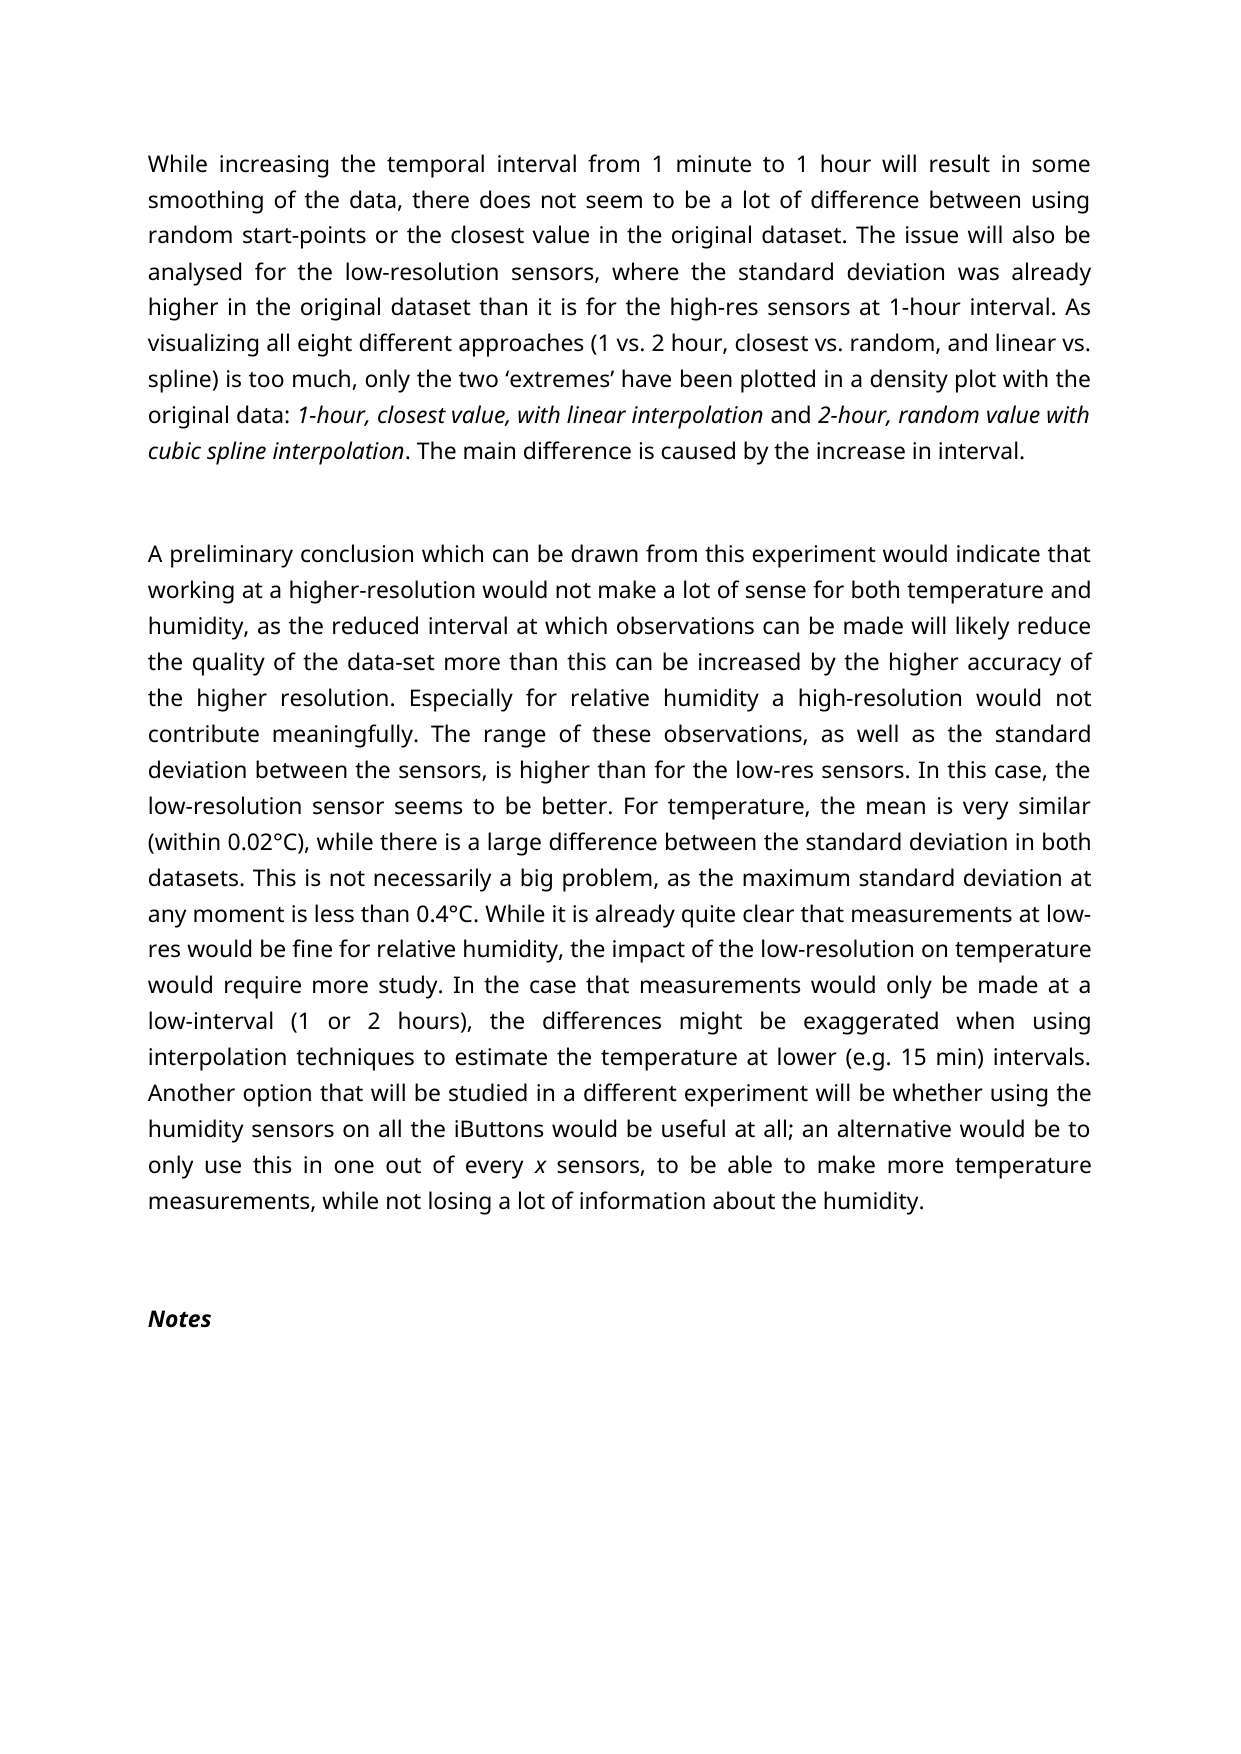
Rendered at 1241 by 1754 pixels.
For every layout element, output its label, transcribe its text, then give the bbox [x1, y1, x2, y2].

text Notes [148, 1303, 1093, 1334]
text A preliminary conclusion which can be drawn from this experiment would indicate that working at a higher-resolution would not make a lot of sense for both temperature and humidity, as the reduced interval at which observations can be made will likely reduce the quality of the data-set more than this can be increased by the higher accuracy of the higher resolution. Especially for relative humidity a high-resolution would not contribute meaningfully. The range of these observations, as well as the standard deviation between the sensors, is higher than for the low-res sensors. In this case, the low-resolution sensor seems to be better. For temperature, the mean is very similar (within 0.02°C), while there is a large difference between the standard deviation in both datasets. This is not necessarily a big problem, as the maximum standard deviation at any moment is less than 0.4°C. While it is already quite clear that measurements at low-res would be fine for relative humidity, the impact of the low-resolution on temperature would require more study. In the case that measurements would only be made at a low-interval (1 or 2 hours), the differences might be exaggerated when using interpolation techniques to estimate the temperature at lower (e.g. 15 min) intervals. Another option that will be studied in a different experiment will be whether using the humidity sensors on all the iButtons would be useful at all; an alternative would be to only use this in one out of every x sensors, to be able to make more temperature measurements, while not losing a lot of information about the humidity. [148, 538, 1093, 1216]
text While increasing the temporal interval from 1 minute to 1 hour will result in some smoothing of the data, there does not seem to be a lot of difference between using random start-points or the closest value in the original dataset. The issue will also be analysed for the low-resolution sensors, where the standard deviation was already higher in the original dataset than it is for the high-res sensors at 1-hour interval. As visualizing all eight different approaches (1 vs. 2 hour, closest vs. random, and linear vs. spline) is too much, only the two ‘extremes’ have been plotted in a density plot with the original data: 1-hour, closest value, with linear interpolation and 2-hour, random value with cubic spline interpolation. The main difference is caused by the increase in interval. [148, 148, 1093, 466]
